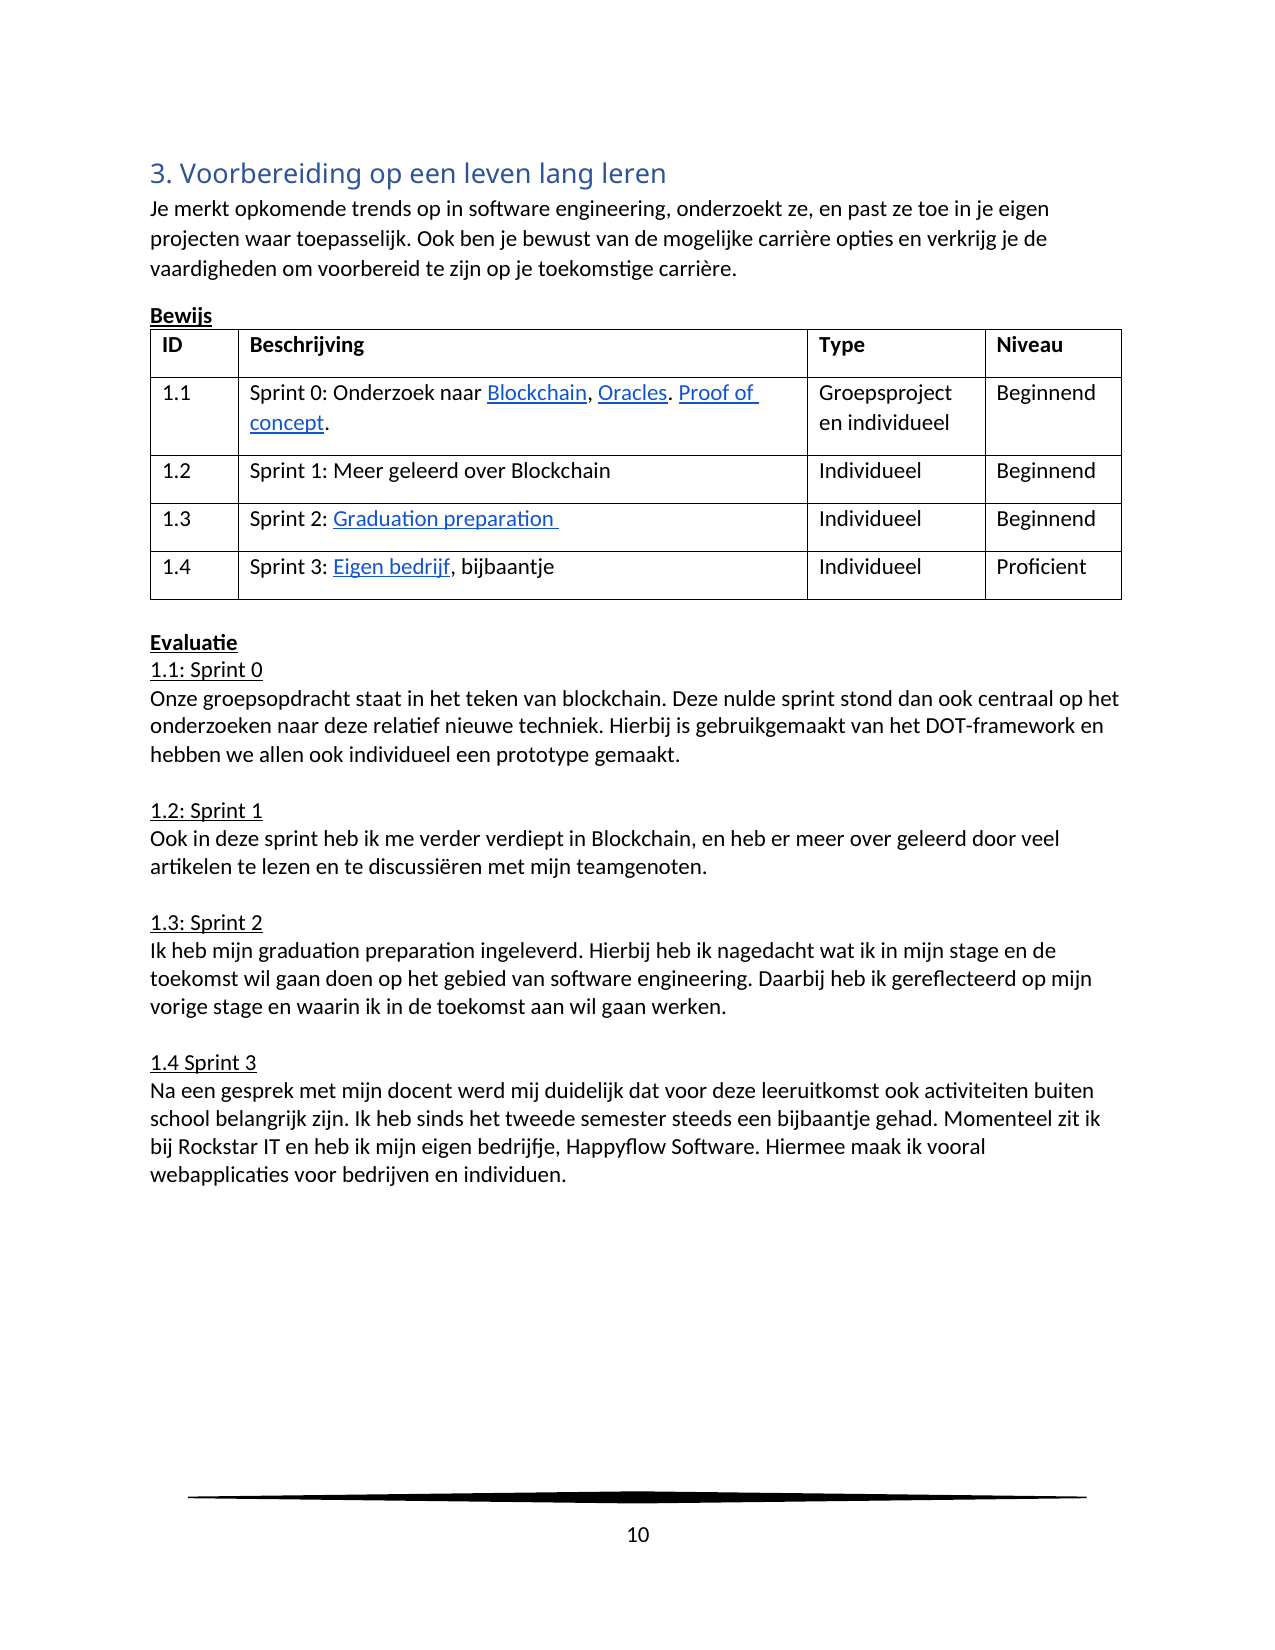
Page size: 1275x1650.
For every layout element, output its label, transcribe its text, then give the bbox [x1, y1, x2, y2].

table_cell Individueel [808, 552, 985, 598]
table_cell Sprint 2: Graduation preparation [239, 504, 807, 551]
table_cell 1.4 [151, 552, 238, 598]
table_cell Proficient [986, 552, 1121, 598]
text 1.4 Sprint 3 [150, 1048, 1125, 1076]
text 1.2: Sprint 1 [150, 796, 1125, 824]
text 1.1: Sprint 0 [150, 656, 1125, 684]
text Na een gesprek met mijn docent werd mij duidelijk dat voor deze leeruitkomst ook activiteiten buiten school belangrijk zijn. Ik heb sinds het tweede semester steeds een bijbaantje gehad. Momenteel zit ik bij Rockstar IT en heb ik mijn eigen bedrijfje, Happyflow Software. Hiermee maak ik vooral webapplicaties voor bedrijven en individuen. [150, 1076, 1125, 1188]
table_cell 1.1 [151, 378, 238, 455]
text Ik heb mijn graduation preparation ingeleverd. Hierbij heb ik nagedacht wat ik in mijn stage en de toekomst wil gaan doen op het gebied van software engineering. Daarbij heb ik gereflecteerd op mijn vorige stage en waarin ik in de toekomst aan wil gaan werken. [150, 936, 1125, 1020]
table_header Niveau [986, 330, 1121, 377]
table_header Type [808, 330, 985, 377]
text Je merkt opkomende trends op in software engineering, onderzoekt ze, en past ze toe in je eigen projecten waar toepasselijk. Ook ben je bewust van de mogelijke carrière opties en verkrijg je de vaardigheden om voorbereid te zijn op je toekomstige carrière. [150, 194, 1125, 282]
table_cell 1.2 [151, 456, 238, 503]
text 1.3: Sprint 2 [150, 908, 1125, 936]
table_cell Beginnend [986, 456, 1121, 503]
table_header ID [151, 330, 238, 377]
table_cell 1.3 [151, 504, 238, 551]
subtitle 3. Voorbereiding op een leven lang leren [150, 154, 1125, 191]
table_cell Groepsproject en individueel [808, 378, 985, 455]
text Onze groepsopdracht staat in het teken van blockchain. Deze nulde sprint stond dan ook centraal op het onderzoeken naar deze relatief nieuwe techniek. Hierbij is gebruikgemaakt van het DOT-framework en hebben we allen ook individueel een prototype gemaakt. [150, 684, 1125, 768]
table_cell Beginnend [986, 378, 1121, 455]
table_cell Beginnend [986, 504, 1121, 551]
text Evaluatie [150, 628, 1125, 656]
table_cell Sprint 1: Meer geleerd over Blockchain [239, 456, 807, 503]
table_cell Sprint 3: Eigen bedrijf, bijbaantje [239, 552, 807, 598]
table_header Beschrijving [239, 330, 807, 377]
table_cell Sprint 0: Onderzoek naar Blockchain, Oracles. Proof of concept. [239, 378, 807, 455]
table_cell Individueel [808, 504, 985, 551]
text Ook in deze sprint heb ik me verder verdiept in Blockchain, en heb er meer over geleerd door veel artikelen te lezen en te discussiëren met mijn teamgenoten. [150, 824, 1125, 880]
table_cell Individueel [808, 456, 985, 503]
text Bewijs [150, 301, 1125, 329]
